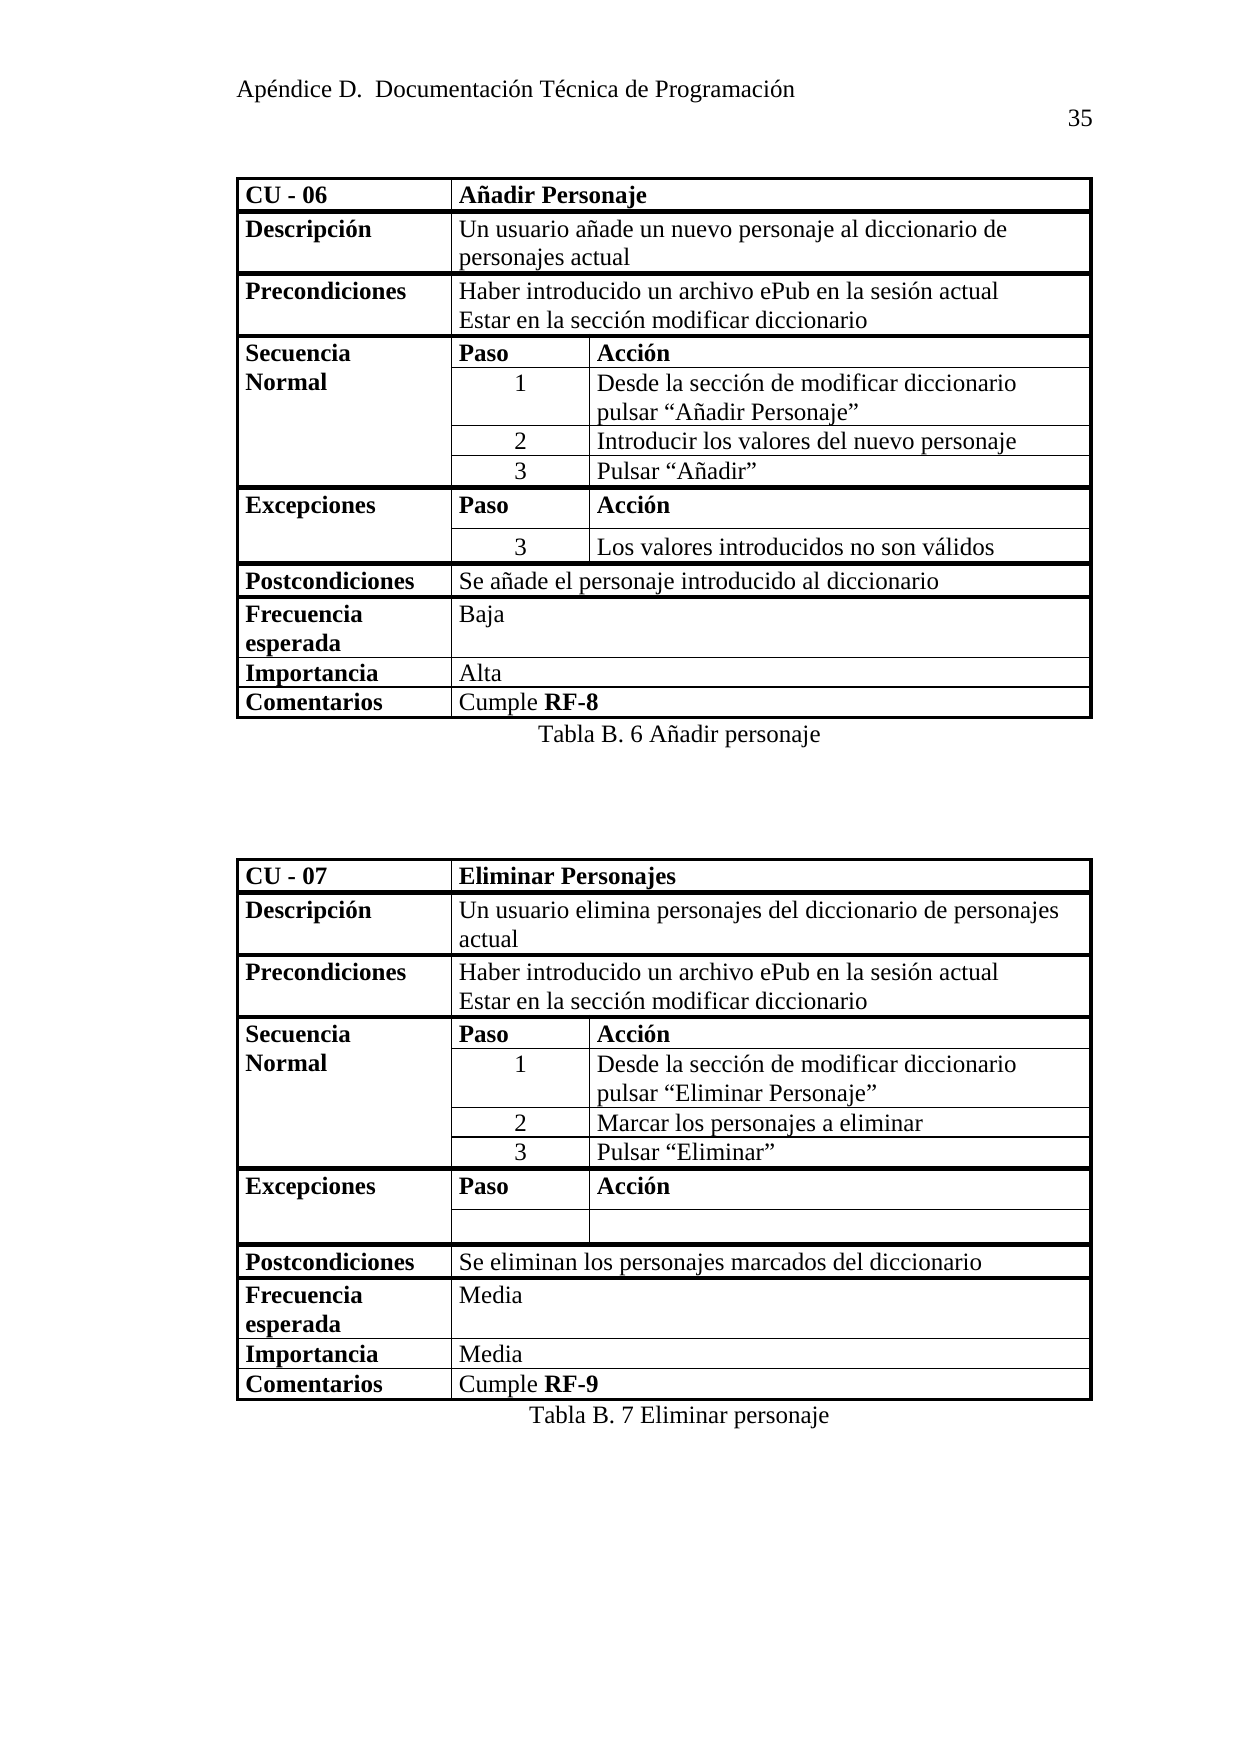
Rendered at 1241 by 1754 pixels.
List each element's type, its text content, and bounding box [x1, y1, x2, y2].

table_cell Un usuario elimina personajes del diccionario de personajes actual [452, 895, 1089, 952]
table_header CU - 07 [239, 861, 451, 890]
table_cell [590, 1210, 1089, 1242]
table_cell Comentarios [239, 1369, 451, 1397]
table_cell Media [452, 1339, 1089, 1368]
table_cell Haber introducido un archivo ePub en la sesión actual Estar en la sección modificar diccionario [452, 276, 1089, 333]
table_cell Descripción [239, 895, 451, 952]
table_cell Haber introducido un archivo ePub en la sesión actual Estar en la sección modificar diccionario [452, 957, 1089, 1014]
table_cell Cumple RF-8 [452, 688, 1089, 716]
table_cell Comentarios [239, 688, 451, 716]
table_cell Cumple RF-9 [452, 1369, 1089, 1397]
table_cell Excepciones [239, 490, 451, 561]
table_header Eliminar Personajes [452, 861, 1089, 890]
table_cell 1 [452, 1049, 589, 1107]
text Tabla B. 7 Eliminar personaje [236, 1401, 1092, 1429]
table_cell Acción [590, 1019, 1089, 1048]
table_cell 3 [452, 1138, 589, 1166]
table_cell Postcondiciones [239, 1247, 451, 1276]
table_cell Un usuario añade un nuevo personaje al diccionario de personajes actual [452, 214, 1089, 271]
table_cell Postcondiciones [239, 566, 451, 594]
table_cell Acción [590, 338, 1089, 367]
table_cell Marcar los personajes a eliminar [590, 1108, 1089, 1136]
table_cell Alta [452, 658, 1089, 686]
table_cell 3 [452, 529, 589, 561]
table_cell Media [452, 1280, 1089, 1338]
table_cell Se eliminan los personajes marcados del diccionario [452, 1247, 1089, 1276]
table_cell Importancia [239, 1339, 451, 1368]
table_cell 3 [452, 456, 589, 485]
table_cell Excepciones [239, 1171, 451, 1242]
table_cell 1 [452, 368, 589, 425]
table_cell Secuencia Normal [239, 338, 451, 485]
text Tabla B. 6 Añadir personaje [236, 719, 1092, 748]
table_cell 2 [452, 426, 589, 455]
table_cell Paso [452, 490, 589, 528]
table_cell Paso [452, 338, 589, 367]
table_cell Introducir los valores del nuevo personaje [590, 426, 1089, 455]
table_cell 2 [452, 1108, 589, 1136]
table_header Añadir Personaje [452, 180, 1089, 209]
table_cell Pulsar “Añadir” [590, 456, 1089, 485]
table_cell Pulsar “Eliminar” [590, 1138, 1089, 1166]
table_cell Desde la sección de modificar diccionario pulsar “Añadir Personaje” [590, 368, 1089, 425]
table_cell Importancia [239, 658, 451, 686]
table_cell Paso [452, 1171, 589, 1209]
table_cell Acción [590, 490, 1089, 528]
table_cell Baja [452, 599, 1089, 657]
table_header CU - 06 [239, 180, 451, 209]
table_cell Descripción [239, 214, 451, 271]
table_cell Acción [590, 1171, 1089, 1209]
table_cell Desde la sección de modificar diccionario pulsar “Eliminar Personaje” [590, 1049, 1089, 1107]
table_cell Precondiciones [239, 957, 451, 1014]
table_cell Precondiciones [239, 276, 451, 333]
table_cell Frecuencia esperada [239, 1280, 451, 1338]
table_cell Se añade el personaje introducido al diccionario [452, 566, 1089, 594]
table_cell [452, 1210, 589, 1242]
table_cell Secuencia Normal [239, 1019, 451, 1166]
table_cell Paso [452, 1019, 589, 1048]
table_cell Los valores introducidos no son válidos [590, 529, 1089, 561]
table_cell Frecuencia esperada [239, 599, 451, 657]
